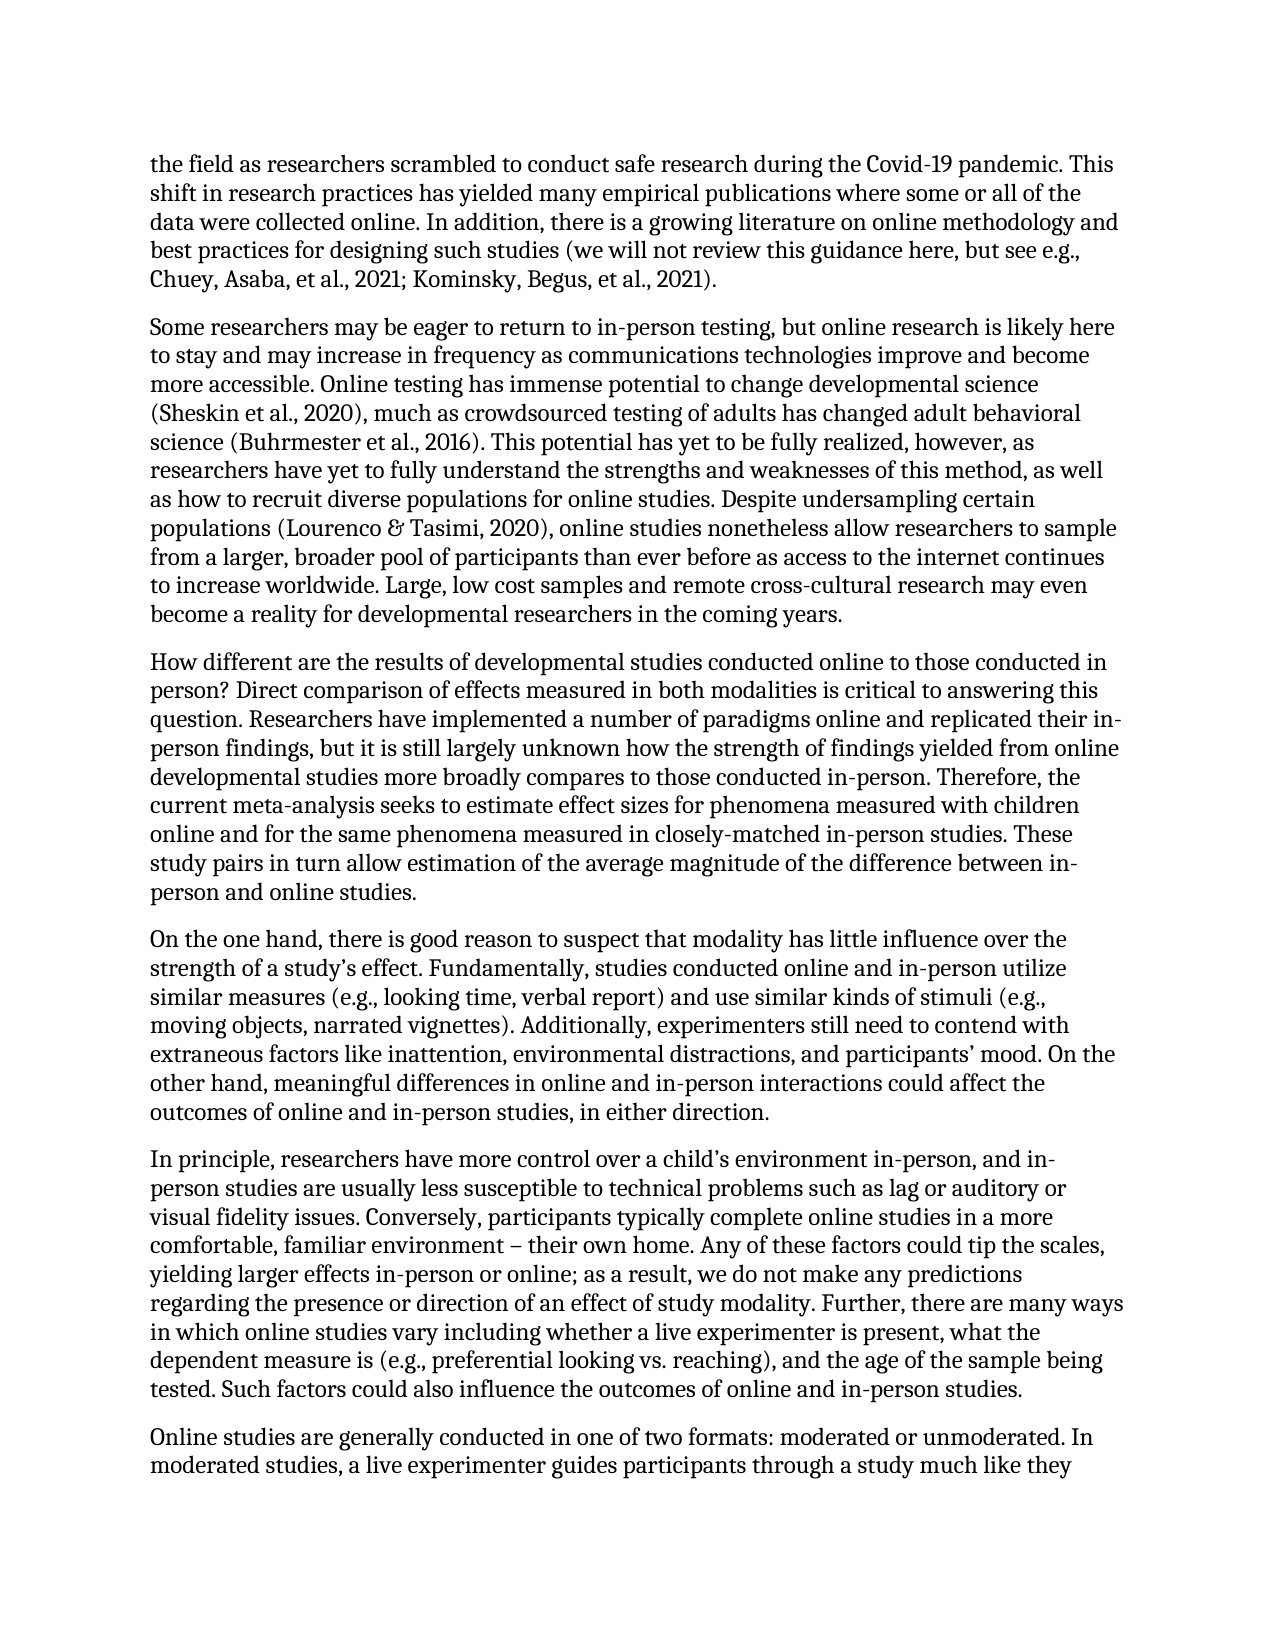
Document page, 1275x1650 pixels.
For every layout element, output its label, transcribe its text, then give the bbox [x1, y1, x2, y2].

text How different are the results of developmental studies conducted online to those conducted in person? Direct comparison of effects measured in both modalities is critical to answering this question. Researchers have implemented a number of paradigms online and replicated their in-person findings, but it is still largely unknown how the strength of findings yielded from online developmental studies more broadly compares to those conducted in-person. Therefore, the current meta-analysis seeks to estimate effect sizes for phenomena measured with children online and for the same phenomena measured in closely-matched in-person studies. These study pairs in turn allow estimation of the average magnitude of the difference between in-person and online studies. [150, 647, 1125, 906]
text In principle, researchers have more control over a child’s environment in-person, and in-person studies are usually less susceptible to technical problems such as lag or auditory or visual fidelity issues. Conversely, participants typically complete online studies in a more comfortable, familiar environment – their own home. Any of these factors could tip the scales, yielding larger effects in-person or online; as a result, we do not make any predictions regarding the presence or direction of an effect of study modality. Further, there are many ways in which online studies vary including whether a live experimenter is present, what the dependent measure is (e.g., preferential looking vs. reaching), and the age of the sample being tested. Such factors could also influence the outcomes of online and in-person studies. [150, 1145, 1125, 1404]
text Some researchers may be eager to return to in-person testing, but online research is likely here to stay and may increase in frequency as communications technologies improve and become more accessible. Online testing has immense potential to change developmental science (Sheskin et al., 2020), much as crowdsourced testing of adults has changed adult behavioral science (Buhrmester et al., 2016). This potential has yet to be fully realized, however, as researchers have yet to fully understand the strengths and weaknesses of this method, as well as how to recruit diverse populations for online studies. Despite undersampling certain populations (Lourenco & Tasimi, 2020), online studies nonetheless allow researchers to sample from a larger, broader pool of participants than ever before as access to the internet continues to increase worldwide. Large, low cost samples and remote cross-cultural research may even become a reality for developmental researchers in the coming years. [150, 312, 1125, 629]
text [150, 150, 1125, 294]
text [150, 1422, 1125, 1480]
text On the one hand, there is good reason to suspect that modality has little influence over the strength of a study’s effect. Fundamentally, studies conducted online and in-person utilize similar measures (e.g., looking time, verbal report) and use similar kinds of stimuli (e.g., moving objects, narrated vignettes). Additionally, experimenters still need to contend with extraneous factors like inattention, environmental distractions, and participants’ mood. On the other hand, meaningful differences in online and in-person interactions could affect the outcomes of online and in-person studies, in either direction. [150, 925, 1125, 1126]
